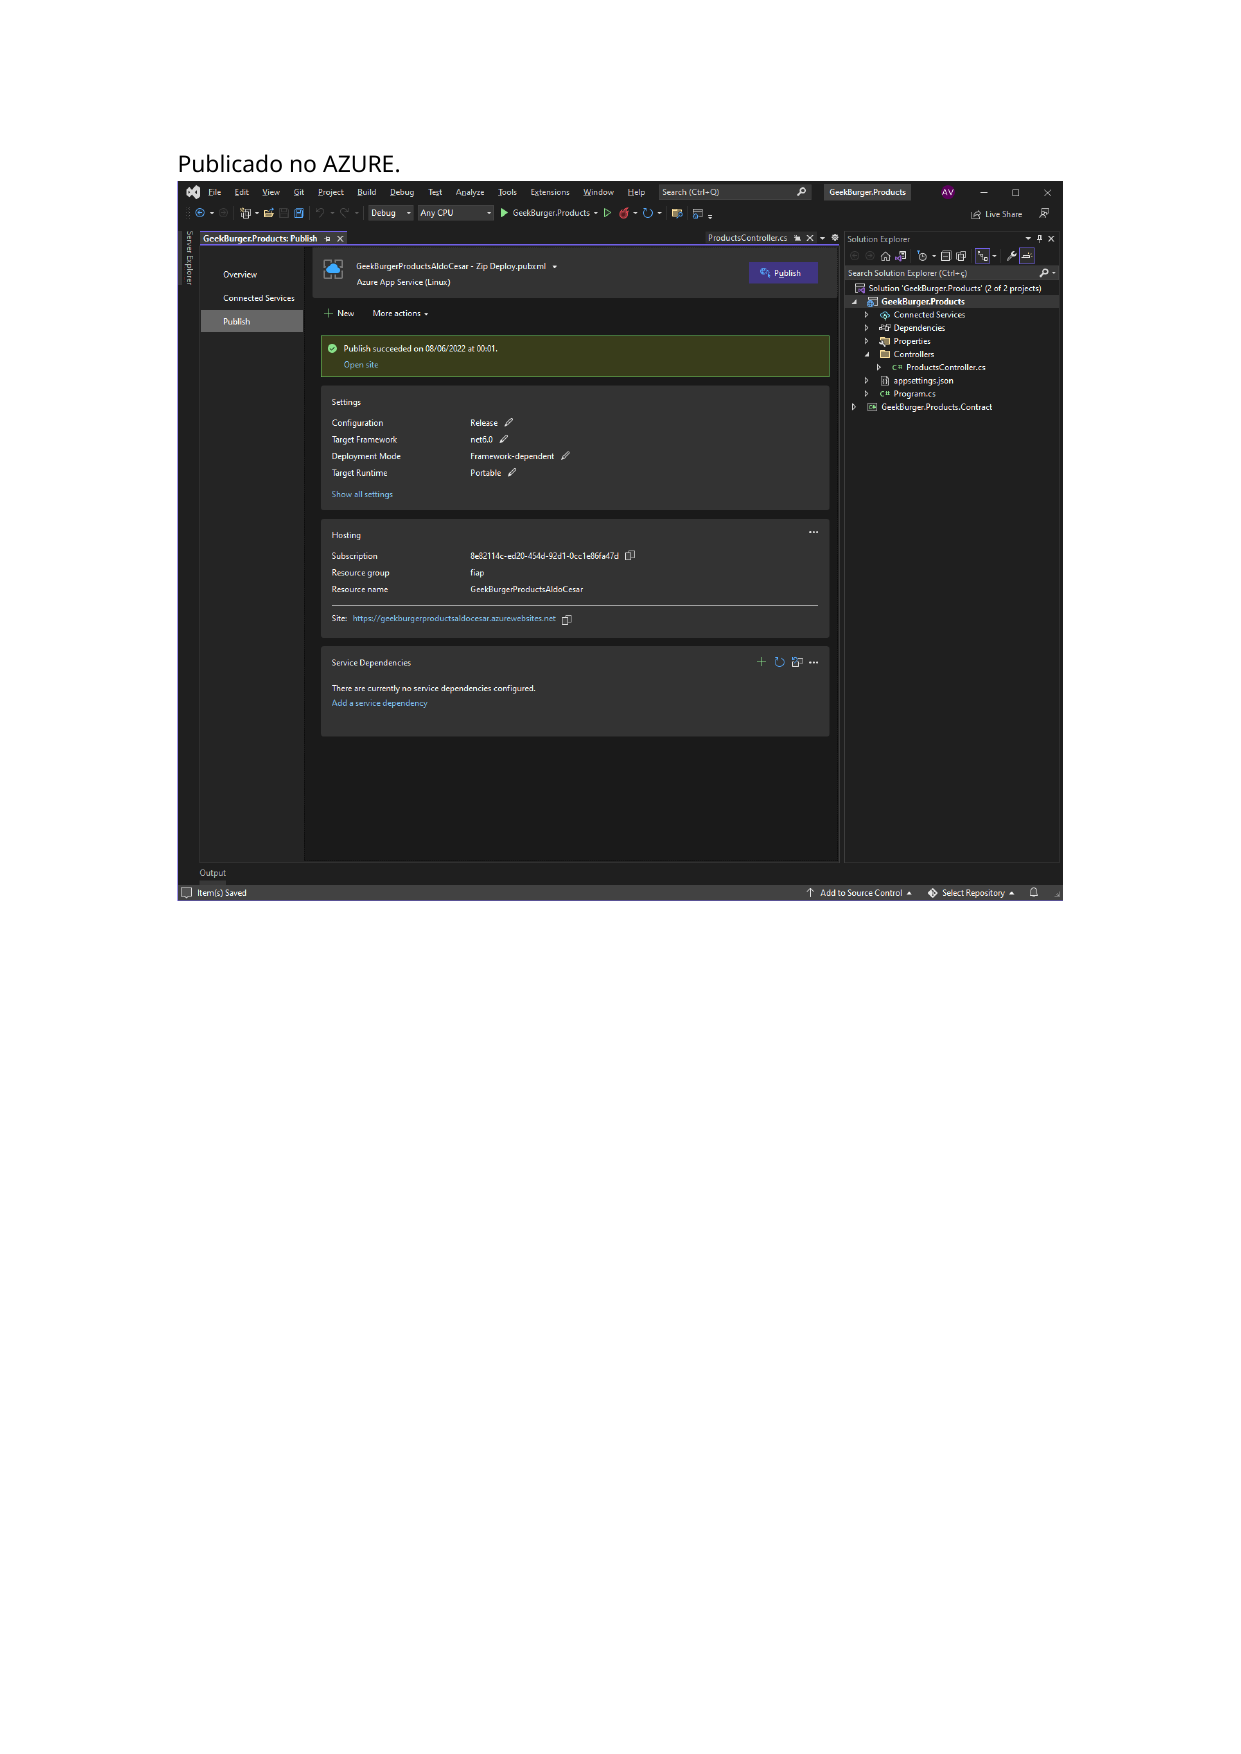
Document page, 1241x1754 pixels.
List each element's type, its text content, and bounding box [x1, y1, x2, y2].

text Publicado no AZURE. [177, 148, 1063, 181]
picture [177, 181, 1063, 901]
